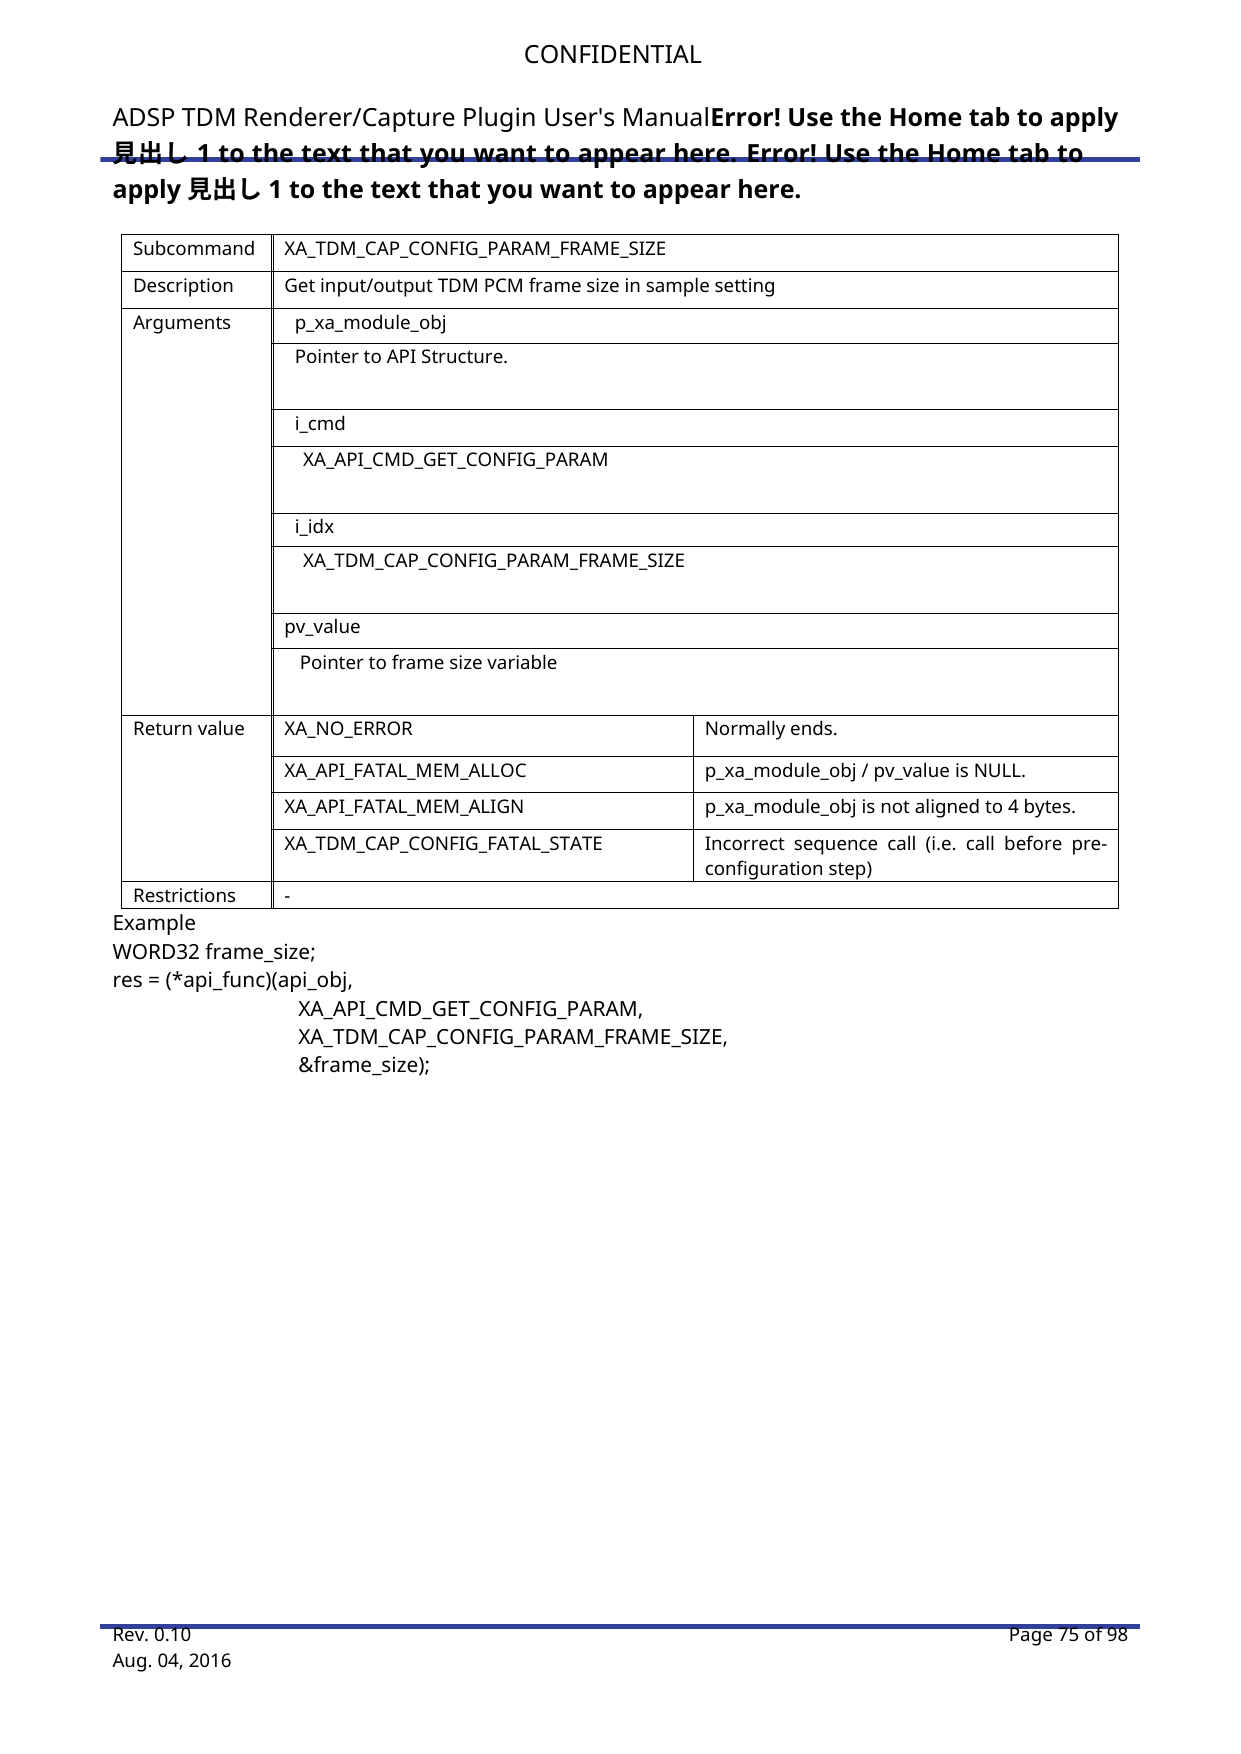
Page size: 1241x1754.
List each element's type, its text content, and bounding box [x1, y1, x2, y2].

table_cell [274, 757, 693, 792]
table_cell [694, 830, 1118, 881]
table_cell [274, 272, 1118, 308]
text WORD32 frame_size; [112, 937, 1128, 965]
text XA_API_CMD_GET_CONFIG_PARAM, [112, 994, 1128, 1022]
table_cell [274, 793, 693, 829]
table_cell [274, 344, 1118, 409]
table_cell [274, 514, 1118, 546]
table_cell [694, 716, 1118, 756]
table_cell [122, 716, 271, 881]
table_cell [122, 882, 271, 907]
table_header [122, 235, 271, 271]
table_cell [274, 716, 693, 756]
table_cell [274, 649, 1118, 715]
text Example [112, 908, 1128, 937]
text XA_TDM_CAP_CONFIG_PARAM_FRAME_SIZE, [112, 1022, 1128, 1051]
text res = (*api_func)(api_obj, [112, 965, 1128, 994]
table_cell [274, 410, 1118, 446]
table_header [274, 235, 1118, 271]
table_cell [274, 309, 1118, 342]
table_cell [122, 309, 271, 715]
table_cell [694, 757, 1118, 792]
text &frame_size); [112, 1051, 1128, 1079]
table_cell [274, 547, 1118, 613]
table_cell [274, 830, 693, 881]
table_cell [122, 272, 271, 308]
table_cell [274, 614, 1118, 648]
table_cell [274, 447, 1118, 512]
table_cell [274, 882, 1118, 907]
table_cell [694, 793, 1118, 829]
